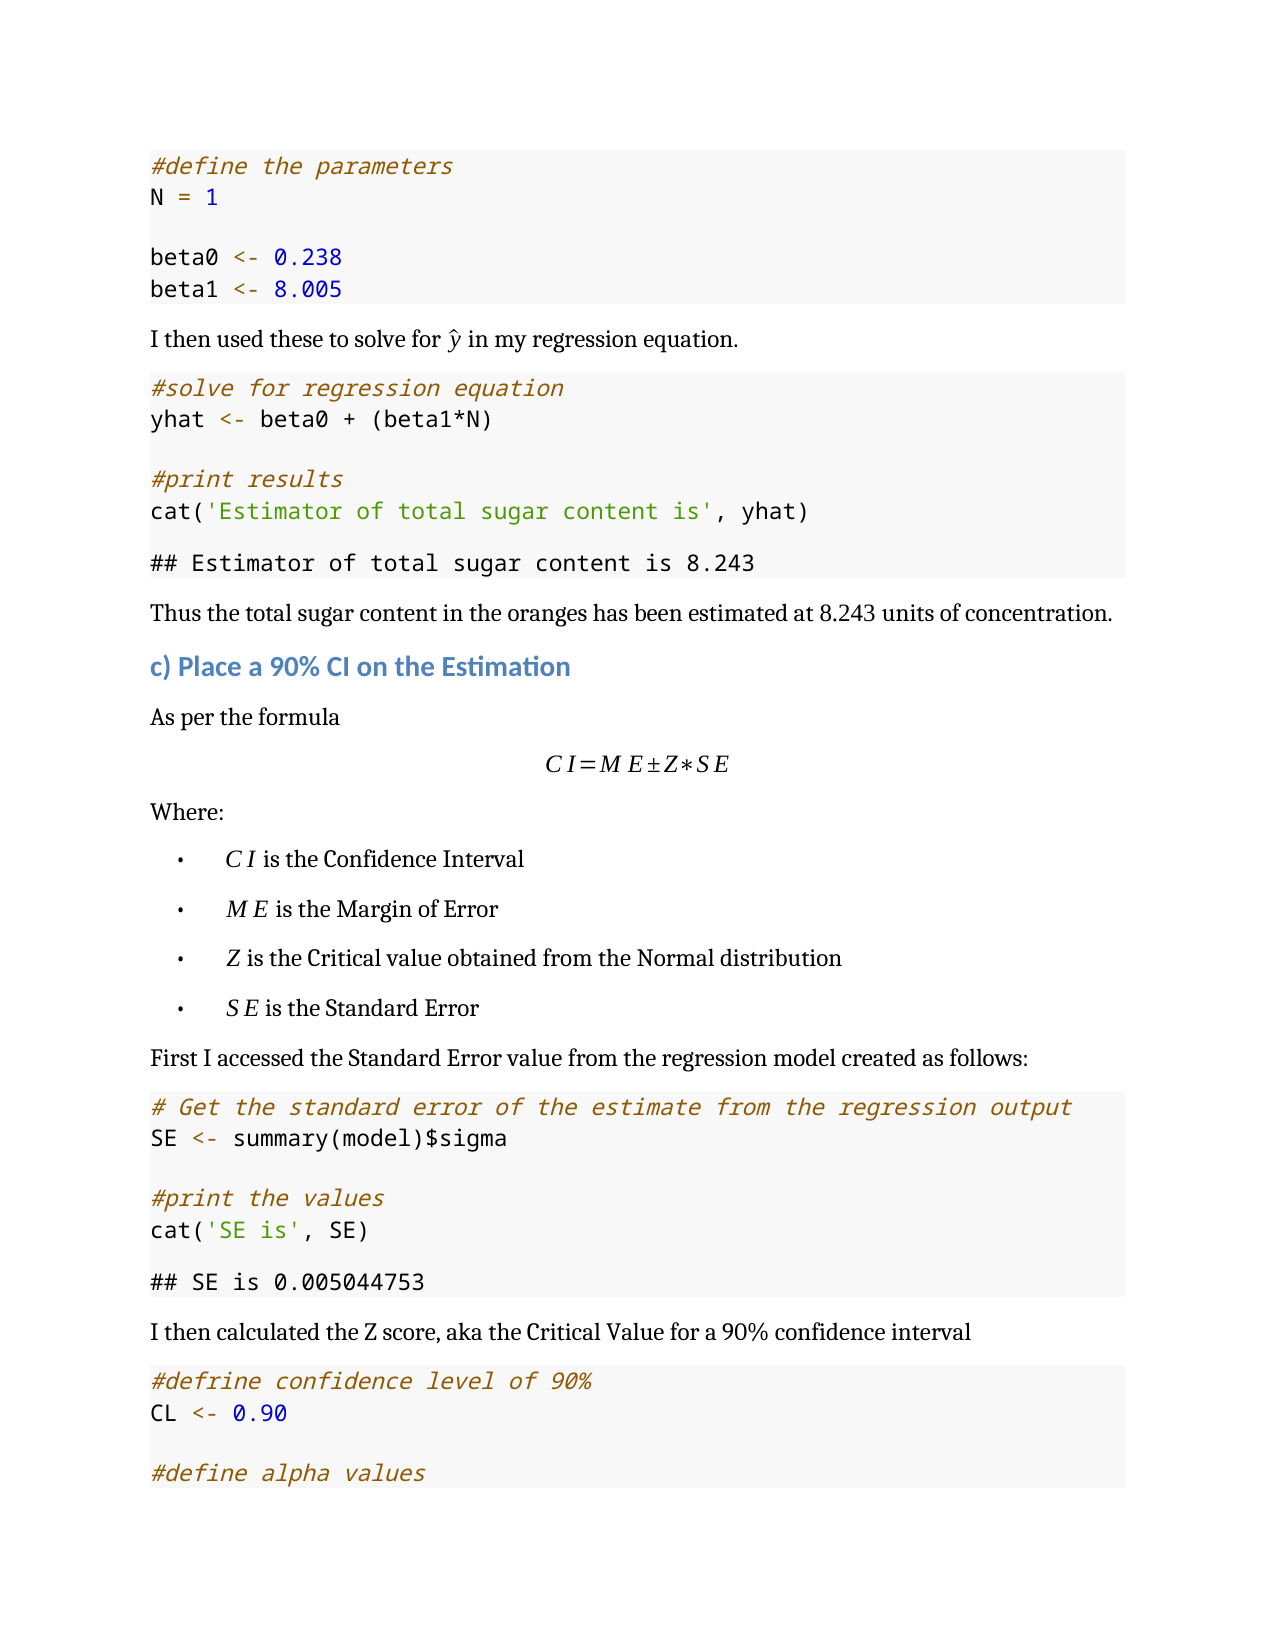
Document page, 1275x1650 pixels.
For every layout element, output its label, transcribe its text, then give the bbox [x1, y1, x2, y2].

list is the Confidence Interval [175, 845, 1125, 874]
text #define the parameters N = 1 beta0 <- 0.238 beta1 <- 8.005 [150, 150, 1125, 304]
text I then used these to solve for in my regression equation. [150, 324, 1125, 353]
text I then calculated the Z score, aka the Critical Value for a 90% confidence interval [150, 1318, 1125, 1346]
subtitle c) Place a 90% CI on the Estimation [150, 648, 1125, 684]
list is the Margin of Error [175, 895, 1125, 923]
list is the Critical value obtained from the Normal distribution [175, 944, 1125, 973]
text # Get the standard error of the estimate from the regression output SE <- summary(model)$sigma #print the values cat('SE is', SE) [150, 1091, 1125, 1245]
text First I accessed the Standard Error value from the regression model created as follows: [150, 1043, 1125, 1072]
text ## Estimator of total sugar content is 8.243 [150, 547, 1125, 578]
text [150, 1365, 1125, 1488]
text ## SE is 0.005044753 [150, 1266, 1125, 1297]
list is the Standard Error [175, 994, 1125, 1023]
text Where: [150, 798, 1125, 826]
text As per the formula [150, 703, 1125, 731]
text Thus the total sugar content in the oranges has been estimated at units of concentration. [150, 599, 1125, 627]
text #solve for regression equation yhat <- beta0 + (beta1*N) #print results cat('Estimator of total sugar content is', yhat) [150, 372, 1125, 526]
